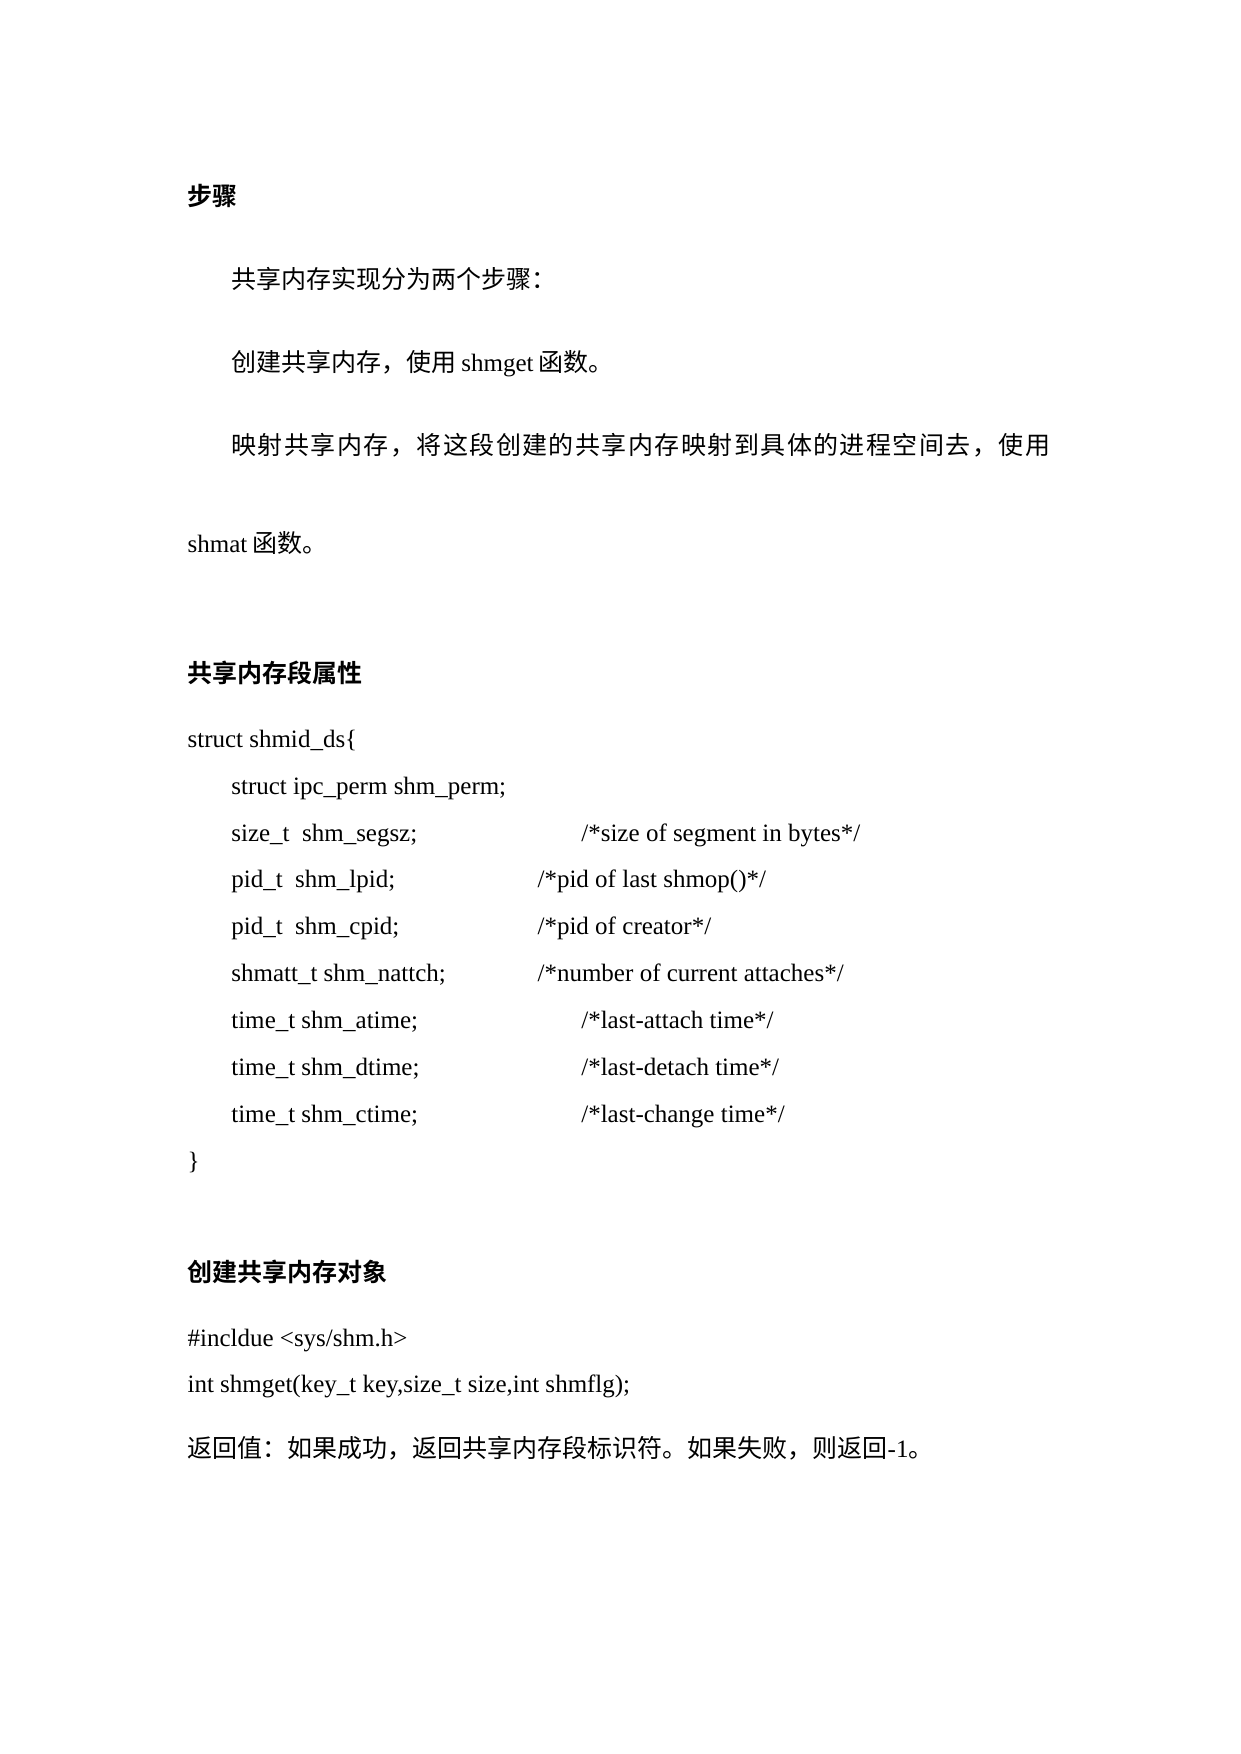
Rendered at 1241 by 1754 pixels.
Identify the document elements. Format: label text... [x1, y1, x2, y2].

text int shmget(key_t key,size_t size,int shmflg); [187, 1368, 1053, 1400]
text pid_t shm_lpid; /*pid of last shmop()*/ [187, 863, 1053, 895]
text 共享内存实现分为两个步骤： [187, 245, 1053, 310]
subtitle 共享内存段属性 [187, 639, 1053, 704]
text size_t shm_segsz; /*size of segment in bytes*/ [187, 816, 1053, 848]
text shmatt_t shm_nattch; /*number of current attaches*/ [187, 956, 1053, 989]
text 返回值：如果成功，返回共享内存段标识符。如果失败，则返回-1。 [187, 1414, 1053, 1479]
text 创建共享内存，使用shmget函数。 [187, 328, 1053, 393]
text time_t shm_atime; /*last-attach time*/ [187, 1003, 1053, 1036]
text pid_t shm_cpid; /*pid of creator*/ [187, 909, 1053, 942]
text time_t shm_dtime; /*last-detach time*/ [187, 1050, 1053, 1083]
text #incldue <sys/shm.h> [187, 1321, 1053, 1353]
text time_t shm_ctime; /*last-change time*/ [187, 1097, 1053, 1129]
text 映射共享内存，将这段创建的共享内存映射到具体的进程空间去，使用shmat函数。 [187, 411, 1053, 574]
text } [187, 1144, 1053, 1176]
text struct shmid_ds{ [187, 722, 1053, 754]
subtitle 步骤 [187, 162, 1053, 227]
subtitle 创建共享内存对象 [187, 1238, 1053, 1303]
text struct ipc_perm shm_perm; [187, 769, 1053, 801]
